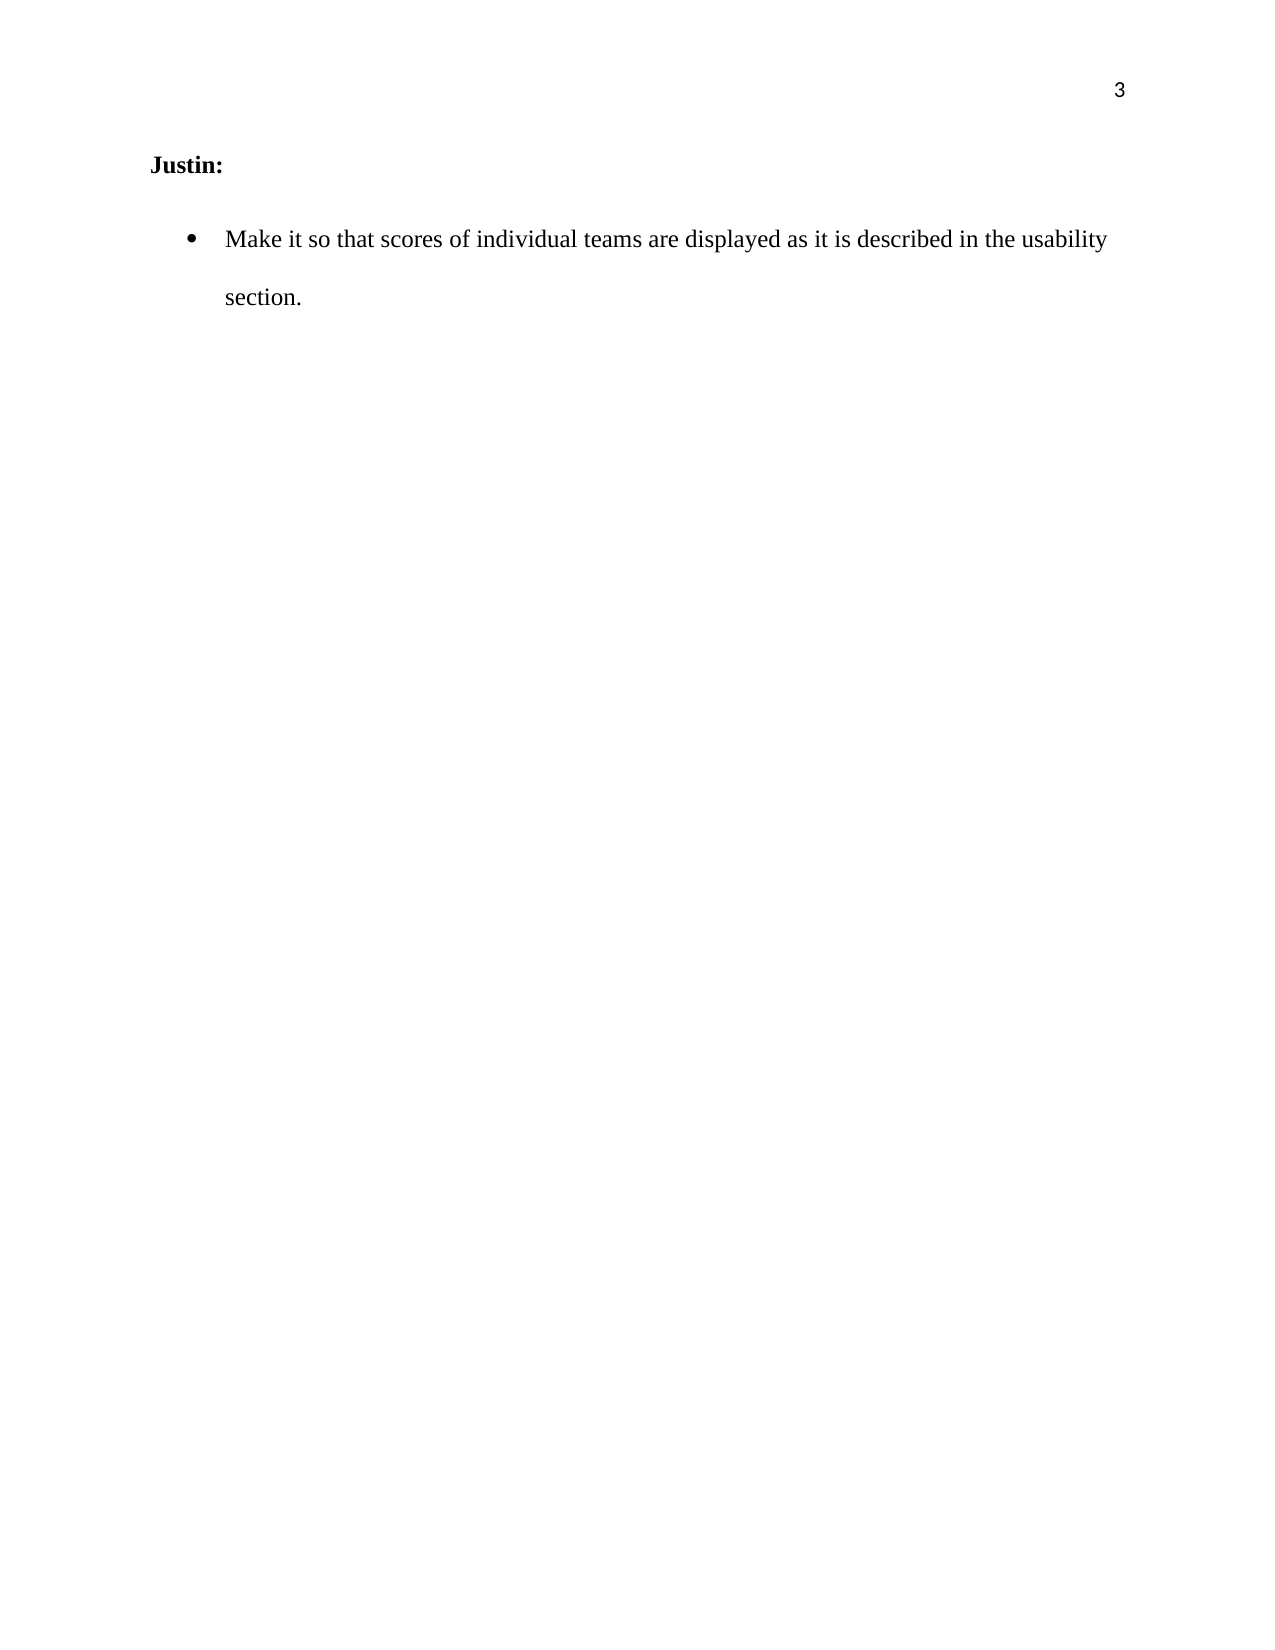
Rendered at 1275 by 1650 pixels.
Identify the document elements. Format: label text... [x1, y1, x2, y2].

list Make it so that scores of individual teams are displayed as it is described in the usability section. [187, 224, 1125, 310]
text Justin: [150, 150, 1125, 179]
